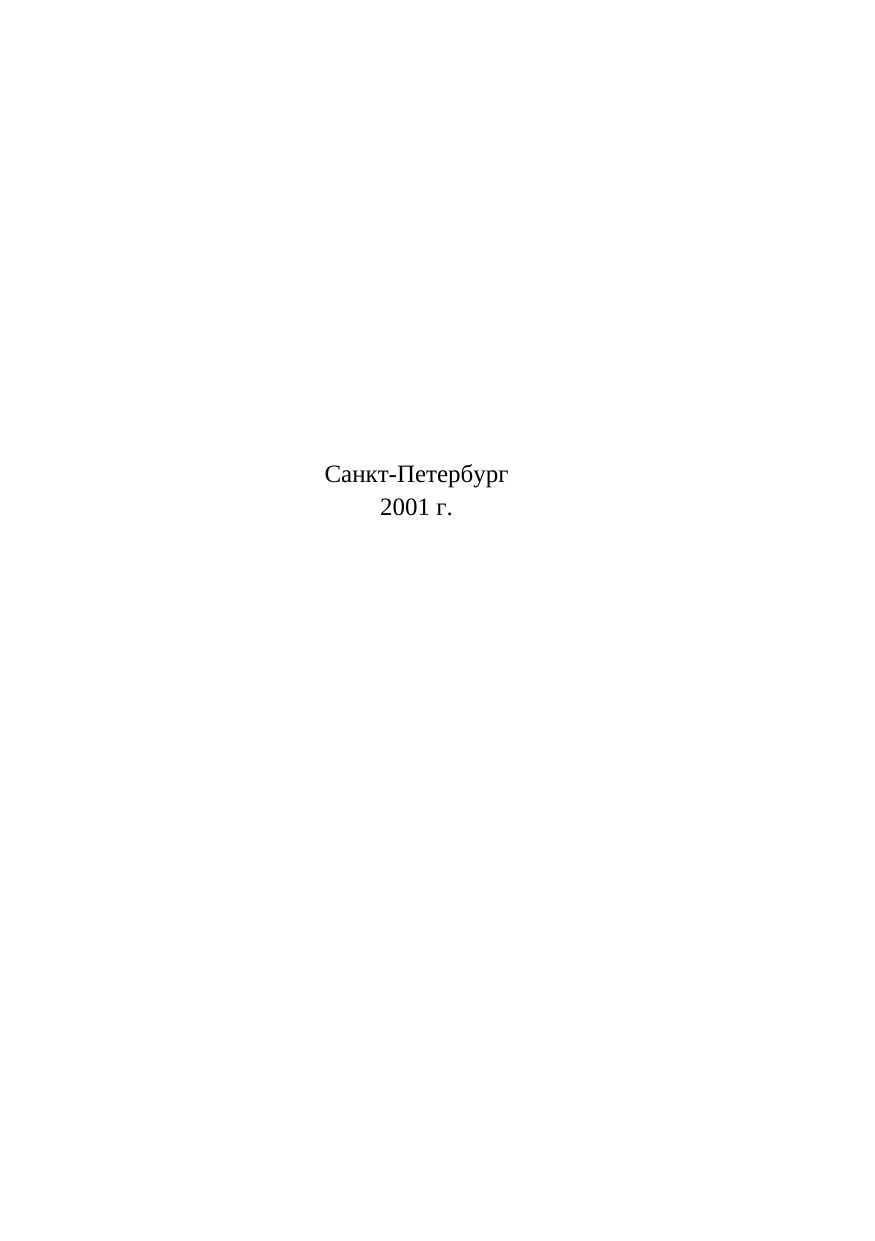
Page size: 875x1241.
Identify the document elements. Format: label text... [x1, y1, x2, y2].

text Санкт-Петербург 2001 г. [89, 459, 744, 521]
